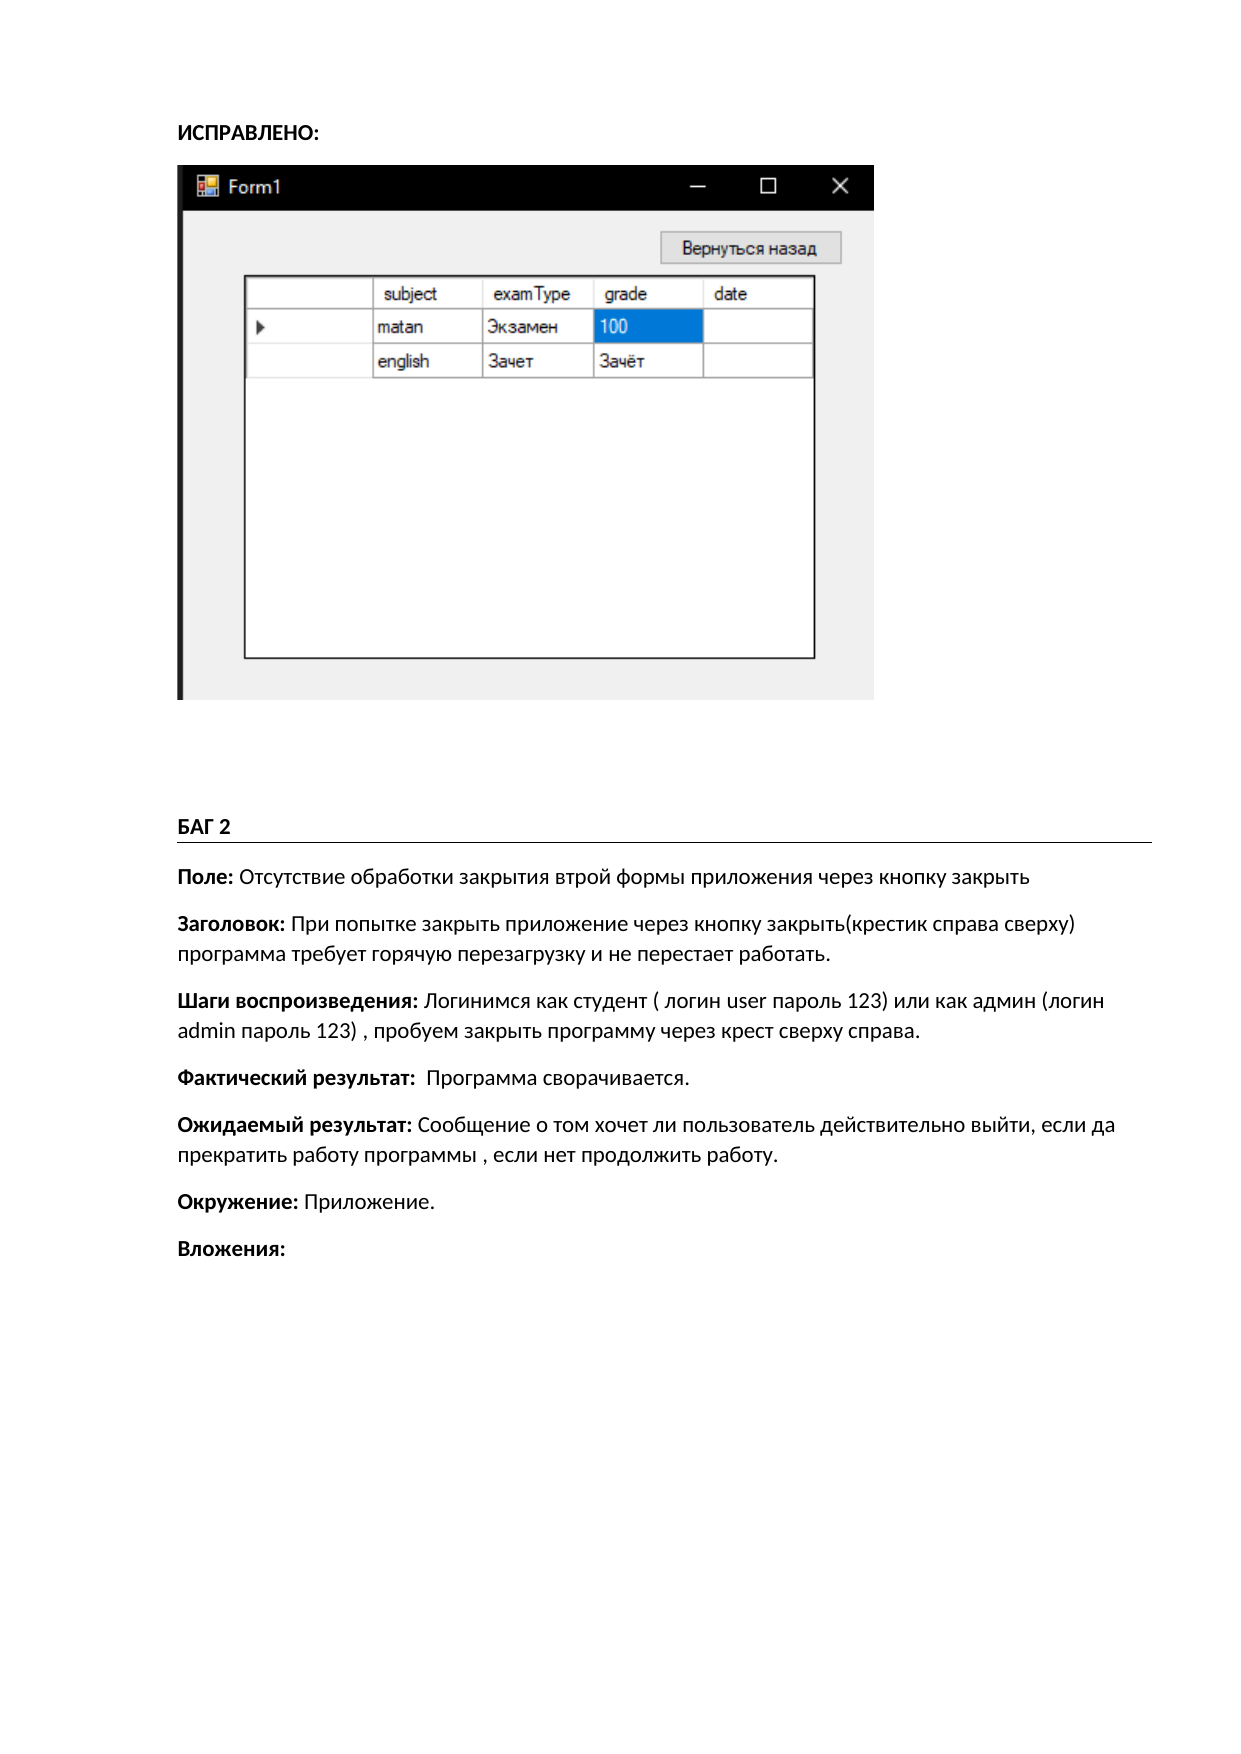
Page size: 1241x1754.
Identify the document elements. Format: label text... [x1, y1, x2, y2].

text Заголовок: При попытке закрыть приложение через кнопку закрыть(крестик справа сверху) программа требует горячую перезагрузку и не перестает работать. [177, 909, 1152, 967]
text Ожидаемый результат: Сообщение о том хочет ли пользователь действительно выйти, если да прекратить работу программы , если нет продолжить работу. [177, 1110, 1152, 1168]
text Поле: Отсутствие обработки закрытия втрой формы приложения через кнопку закрыть [177, 862, 1152, 890]
picture [177, 165, 874, 700]
text Окружение: Приложение. [177, 1187, 1152, 1215]
text БАГ 2 [177, 812, 1152, 842]
text Шаги воспроизведения: Логинимся как студент ( логин user пароль 123) или как админ (логин admin пароль 123) , пробуем закрыть программу через крест сверху справа. [177, 986, 1152, 1044]
text ИСПРАВЛЕНО: [177, 118, 1152, 146]
text Фактический результат: Программа сворачивается. [177, 1063, 1152, 1091]
text Вложения: [177, 1234, 1152, 1262]
